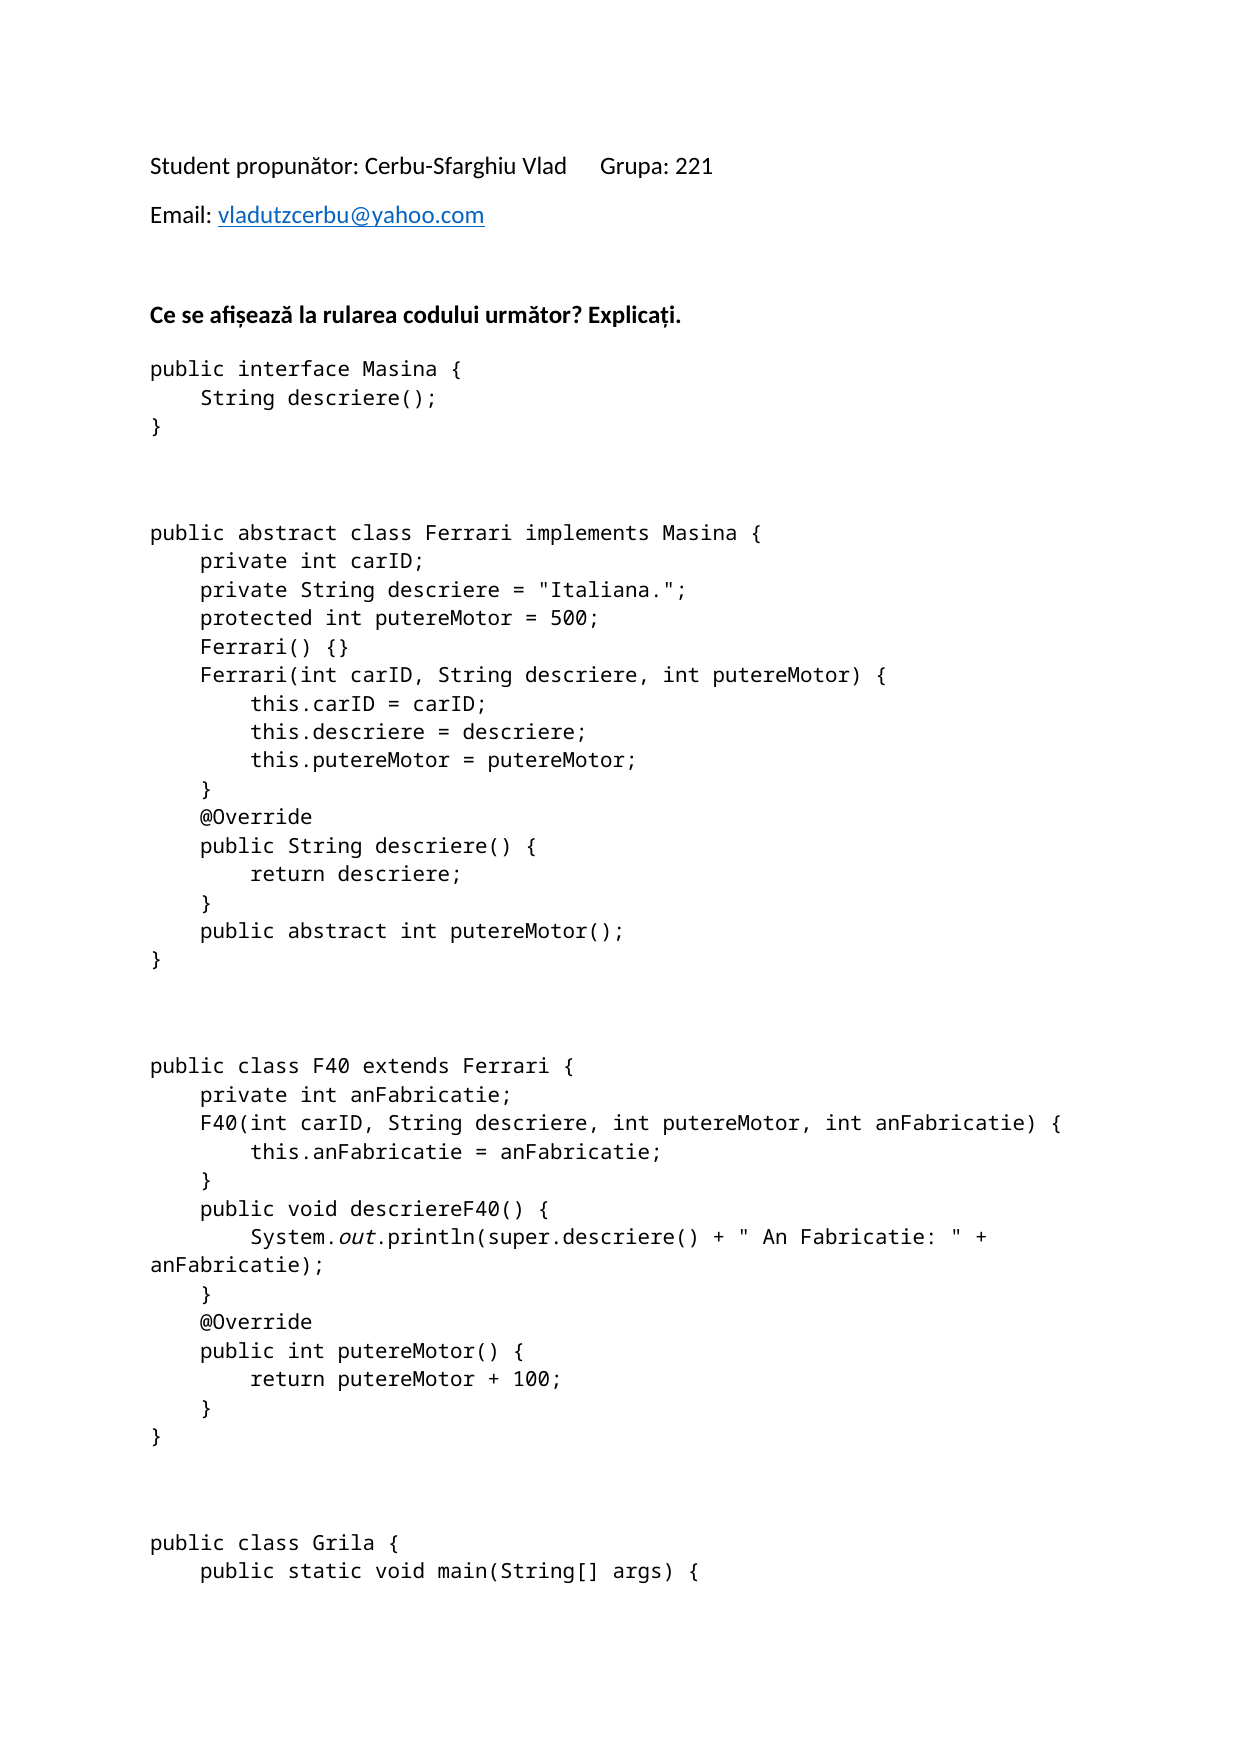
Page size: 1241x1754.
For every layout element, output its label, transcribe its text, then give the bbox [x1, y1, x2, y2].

text Student propunător: Cerbu-Sfarghiu Vlad Grupa: 221 [150, 150, 1090, 181]
text public abstract class Ferrari implements Masina { private int carID; private String descriere = "Italiana."; protected int putereMotor = 500; Ferrari() {} Ferrari(int carID, String descriere, int putereMotor) { this.carID = carID; this.descriere = descriere; this.putereMotor = putereMotor; } @Override public String descriere() { return descriere; } public abstract int putereMotor(); } [150, 518, 1090, 973]
text public interface Masina { String descriere(); } [150, 354, 1090, 439]
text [150, 1528, 1090, 1585]
text Ce se afișează la rularea codului următor? Explicați. [150, 299, 1090, 329]
text Email: vladutzcerbu@yahoo.com [150, 199, 1090, 230]
text public class F40 extends Ferrari { private int anFabricatie; F40(int carID, String descriere, int putereMotor, int anFabricatie) { this.anFabricatie = anFabricatie; } public void descriereF40() { System.out.println(super.descriere() + " An Fabricatie: " + anFabricatie); } @Override public int putereMotor() { return putereMotor + 100; } } [150, 1051, 1090, 1449]
